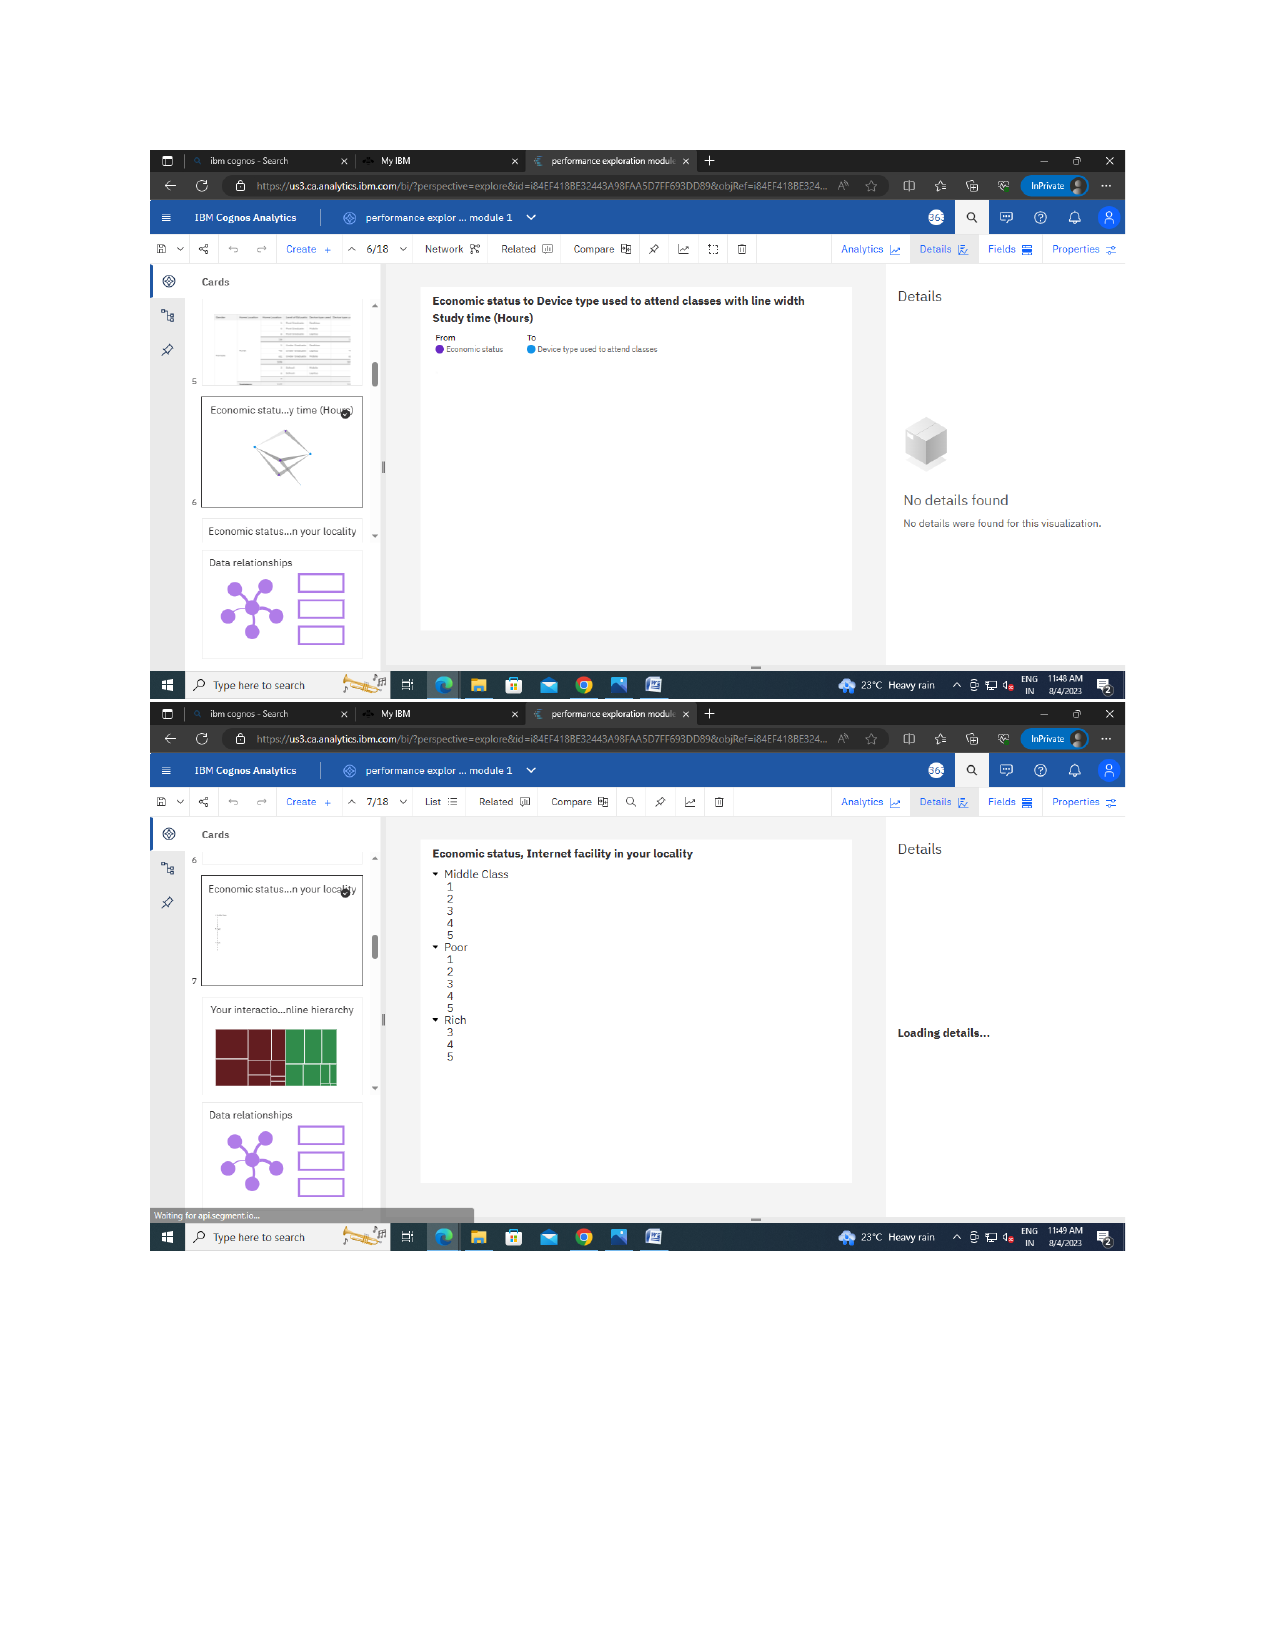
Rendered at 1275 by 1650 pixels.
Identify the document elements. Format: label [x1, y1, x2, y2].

picture [150, 150, 1125, 699]
picture [150, 702, 1125, 1251]
